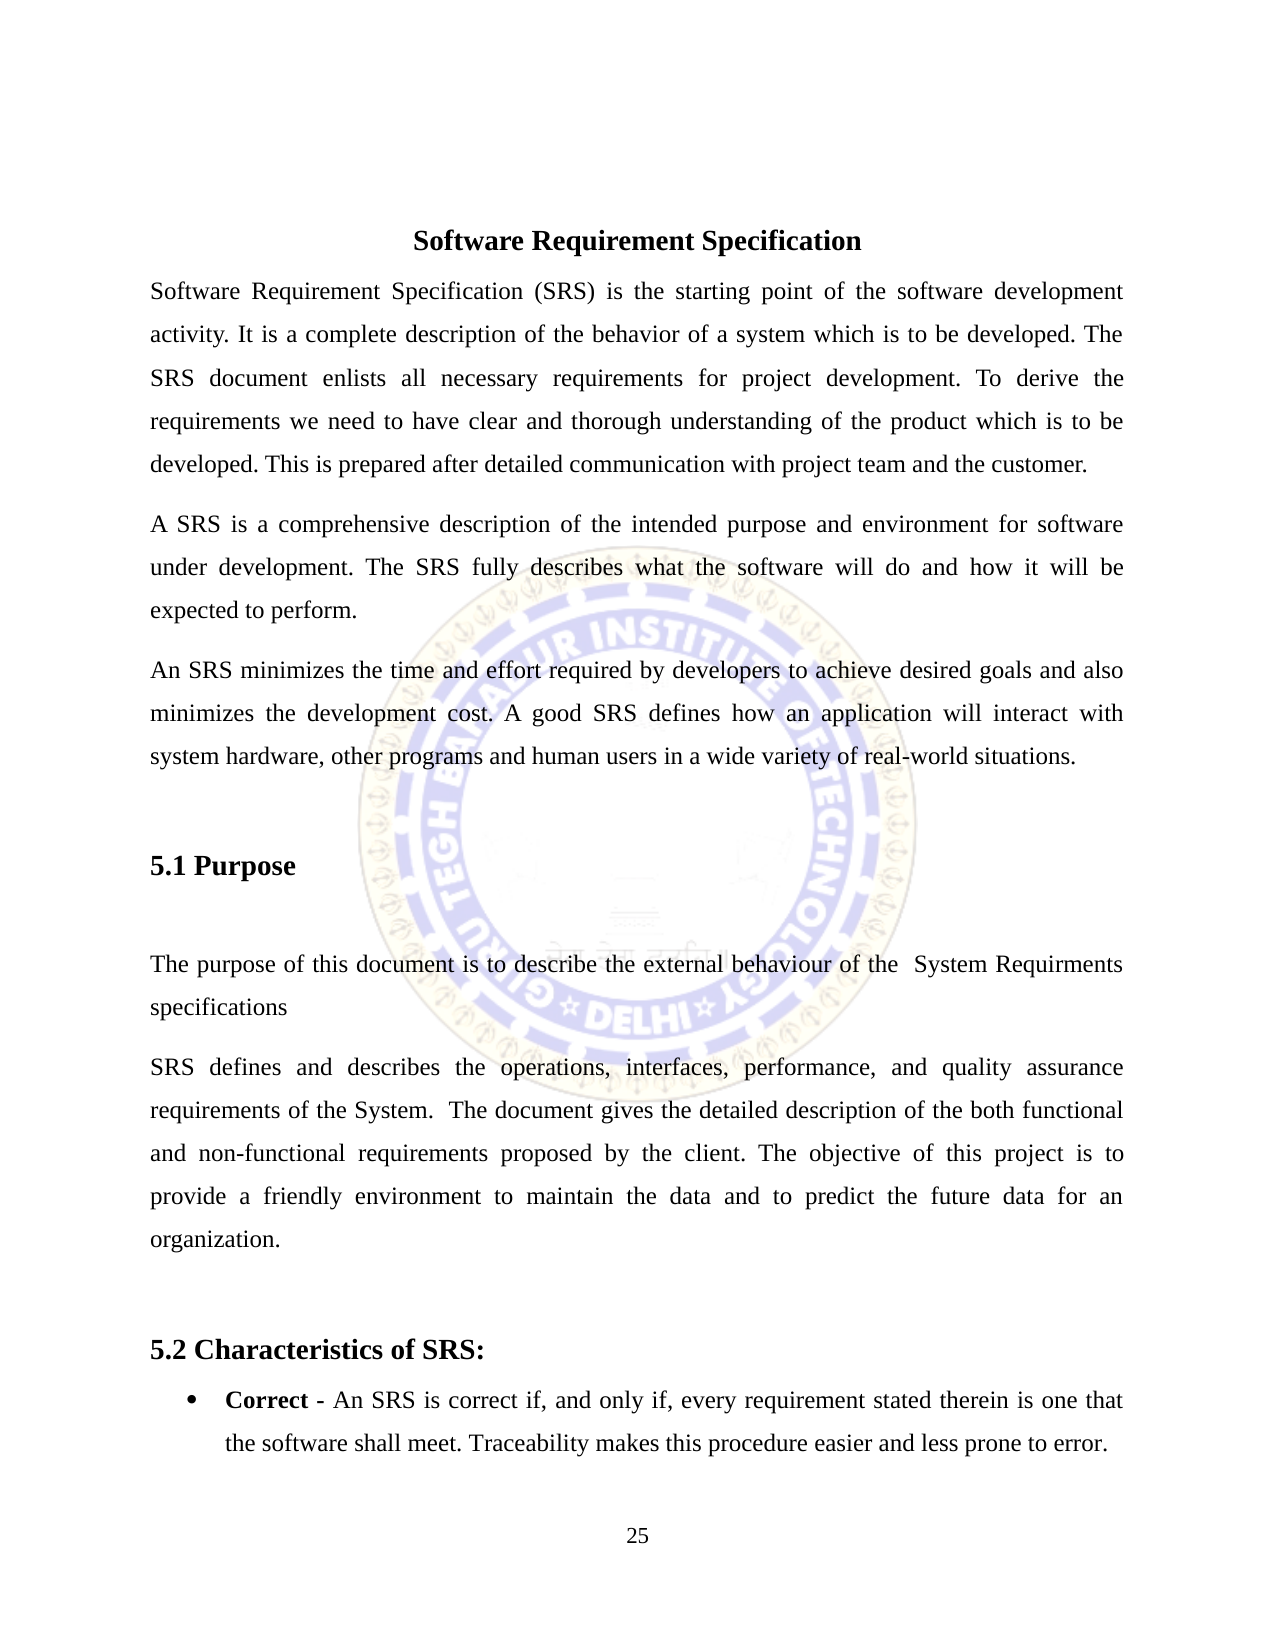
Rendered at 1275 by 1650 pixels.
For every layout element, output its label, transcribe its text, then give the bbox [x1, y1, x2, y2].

text The purpose of this document is to describe the external behaviour of the System Requirments specifications [150, 949, 1125, 1021]
text 5.2 Characteristics of SRS: [150, 1332, 1125, 1365]
text Software Requirement Specification (SRS) is the starting point of the software development activity. It is a complete description of the behavior of a system which is to be developed. The SRS document enlists all necessary requirements for project development. To derive the requirements we need to have clear and thorough understanding of the product which is to be developed. This is prepared after detailed communication with project team and the customer. [150, 276, 1125, 478]
text SRS defines and describes the operations, interfaces, performance, and quality assurance requirements of the System. The document gives the detailed description of the both functional and non-functional requirements proposed by the client. The objective of this project is to provide a friendly environment to maintain the data and to predict the future data for an organization. [150, 1052, 1125, 1253]
list Correct - An SRS is correct if, and only if, every requirement stated therein is one that the software shall meet. Traceability makes this procedure easier and less prone to error. [187, 1385, 1125, 1457]
text Software Requirement Specification [150, 223, 1125, 257]
text A SRS is a comprehensive description of the intended purpose and environment for software under development. The SRS fully describes what the software will do and how it will be expected to perform. [150, 509, 1125, 624]
text 5.1 Purpose [150, 848, 1125, 882]
text An SRS minimizes the time and effort required by developers to achieve desired goals and also minimizes the development cost. A good SRS defines how an application will interact with system hardware, other programs and human users in a wide variety of real-world situations. [150, 655, 1125, 770]
